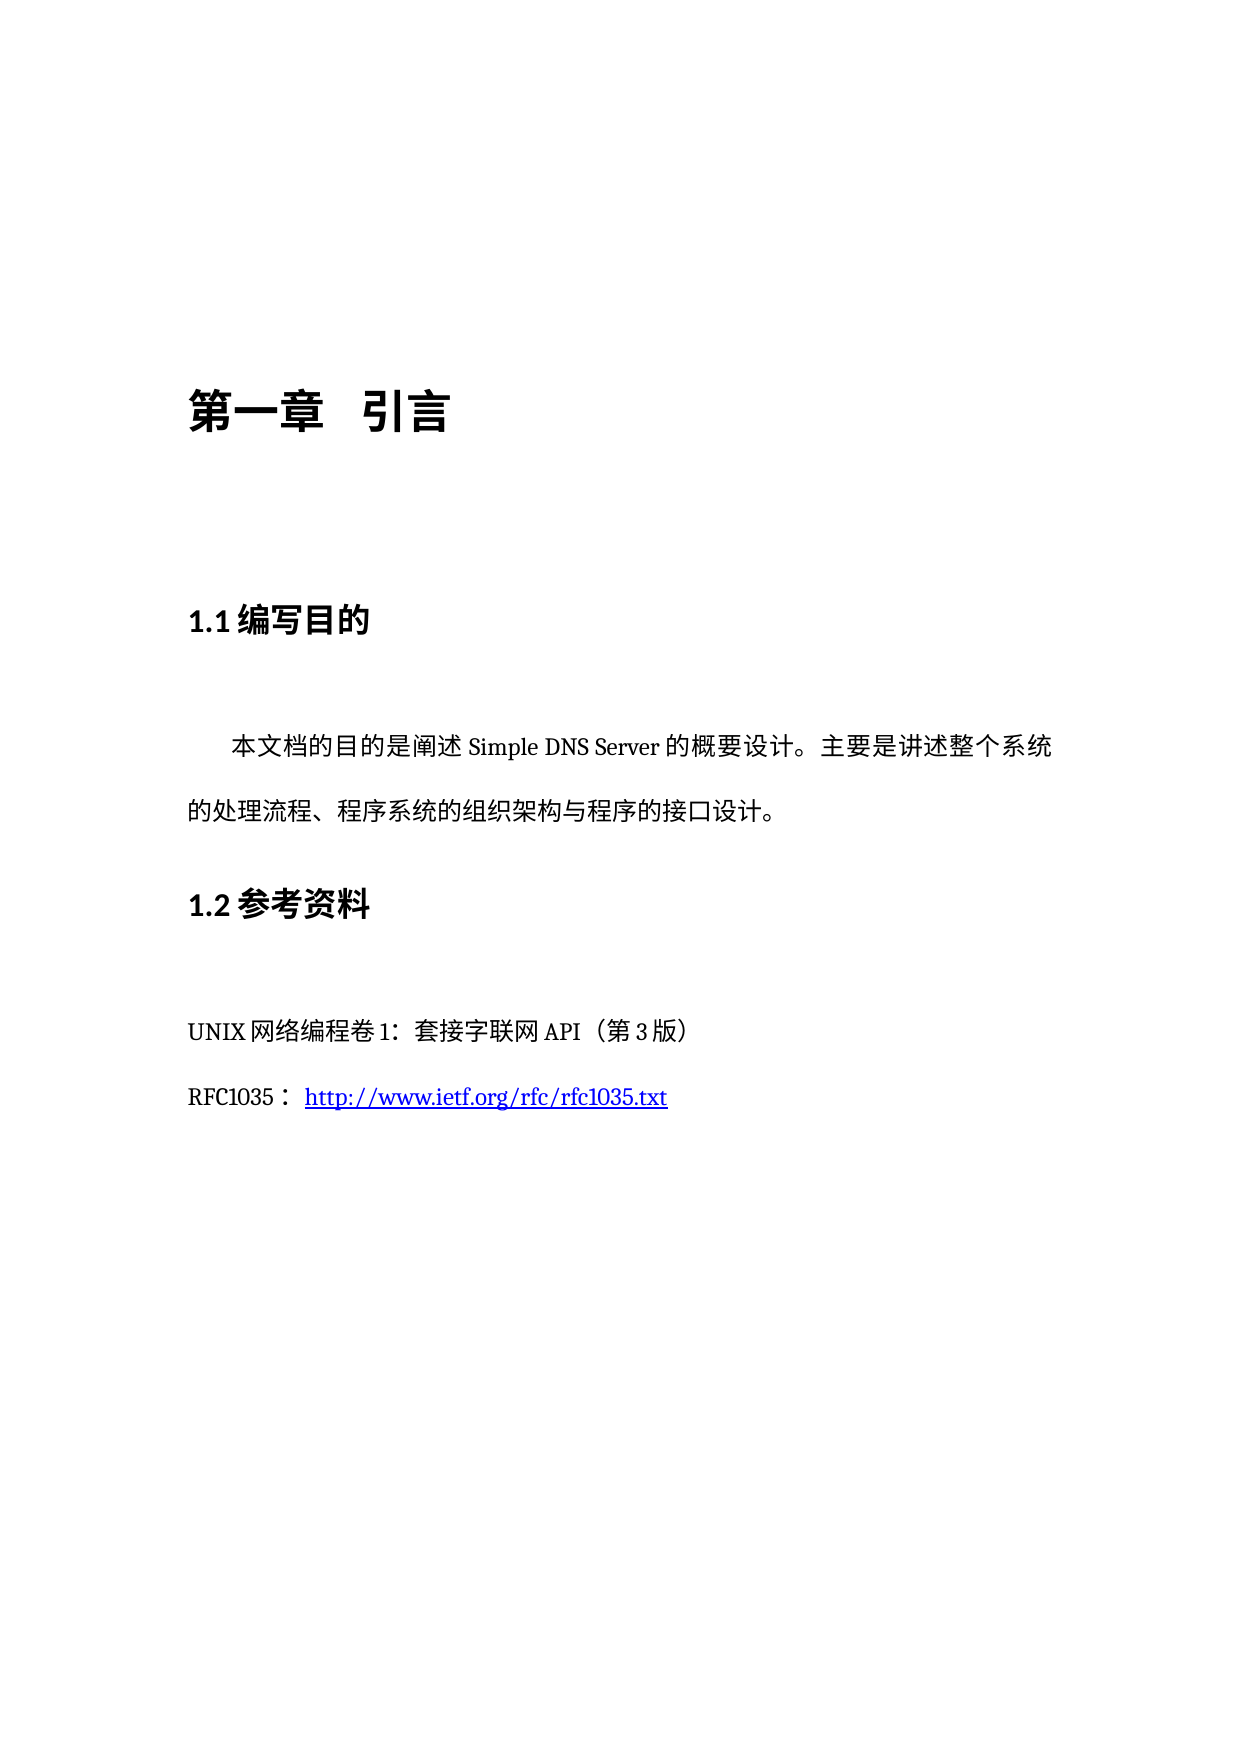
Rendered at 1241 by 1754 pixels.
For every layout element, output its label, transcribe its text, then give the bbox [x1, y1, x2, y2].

subtitle 1.2参考资料 [187, 869, 1053, 934]
text 本文档的目的是阐述Simple DNS Server的概要设计。主要是讲述整个系统的处理流程、程序系统的组织架构与程序的接口设计。 [187, 712, 1053, 842]
text RFC1035 ：http://www.ietf.org/rfc/rfc1035.txt [187, 1062, 1053, 1127]
subtitle 1.1编写目的 [187, 585, 1053, 650]
subtitle 引言 [187, 360, 1053, 457]
text UNIX网络编程卷1：套接字联网API（第3版） [187, 997, 1053, 1062]
